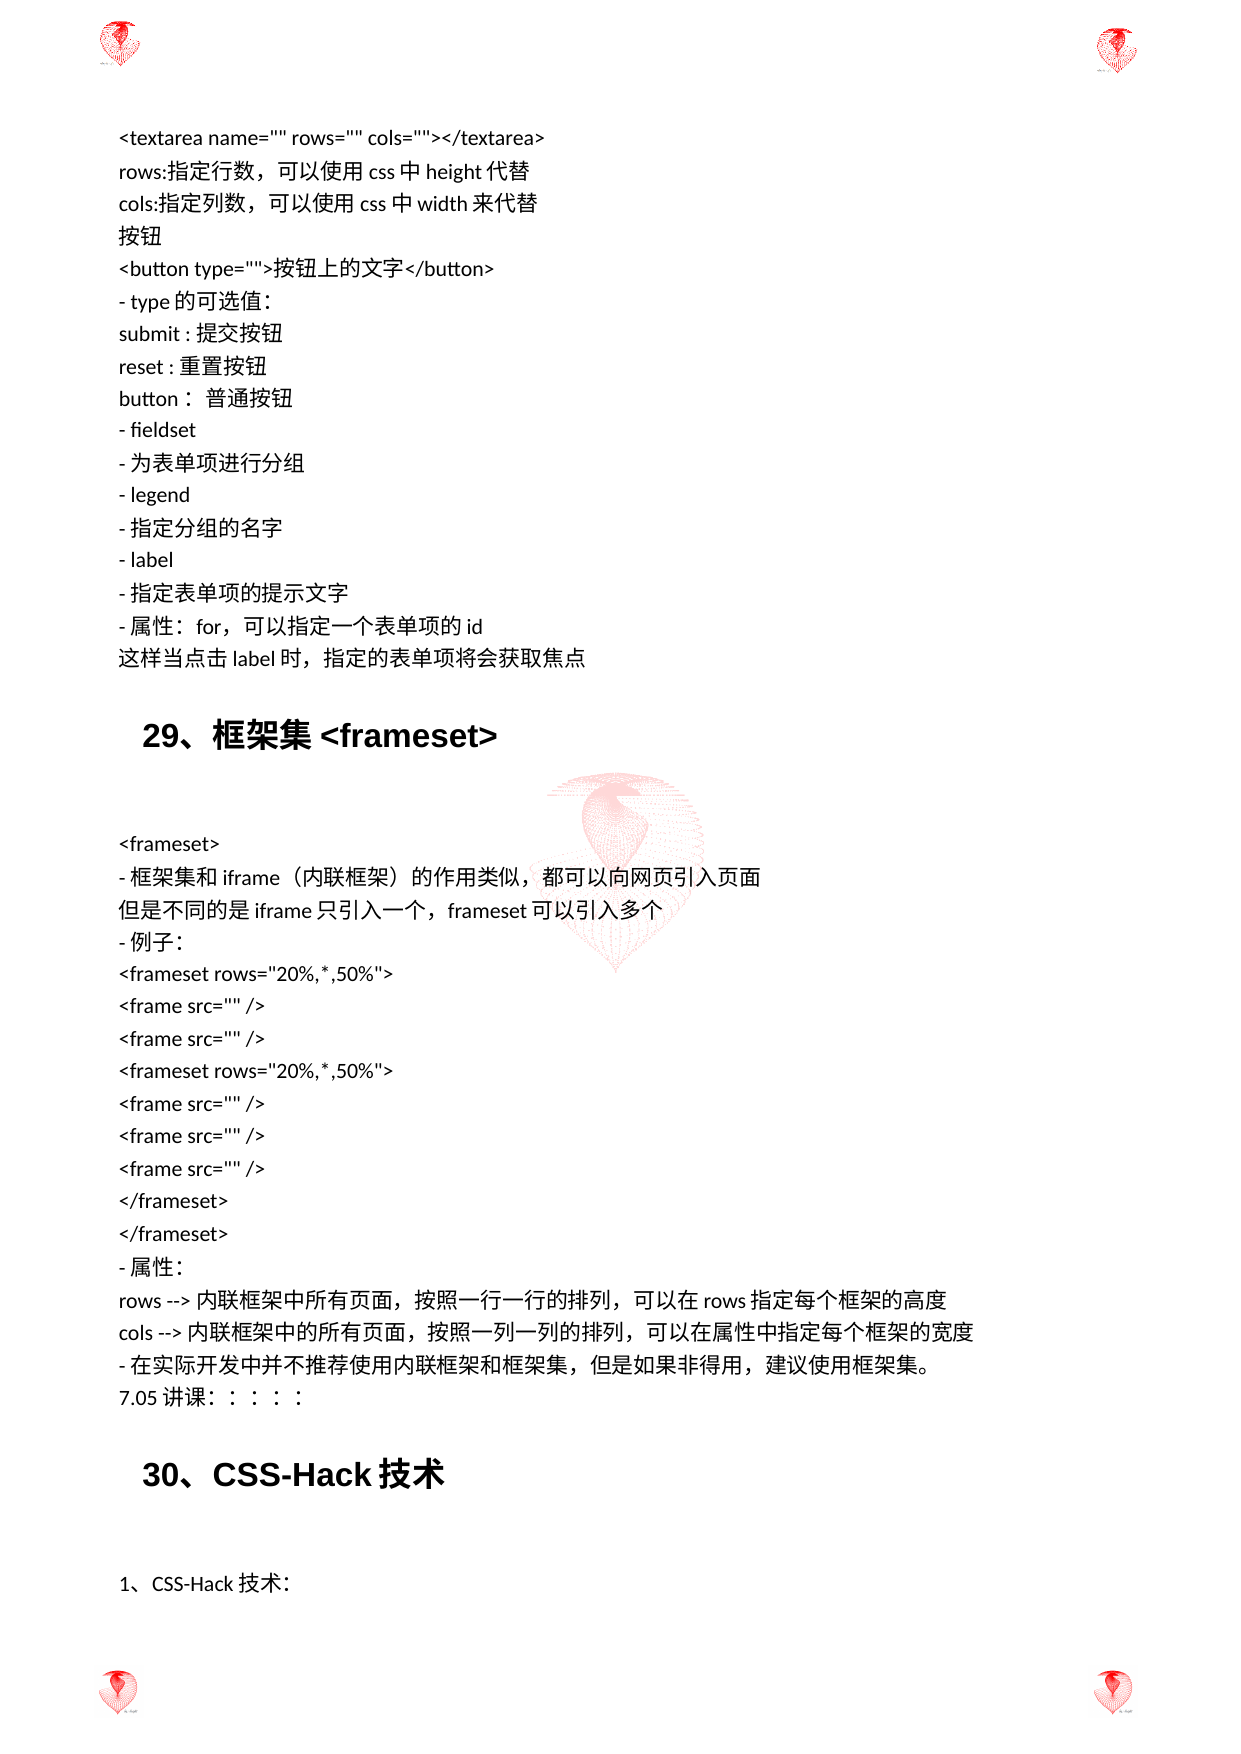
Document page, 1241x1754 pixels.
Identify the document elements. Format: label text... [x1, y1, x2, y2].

text cols --> 内联框架中的所有页面，按照一列一列的排列，可以在属性中指定每个框架的宽度 [75, 1315, 1165, 1347]
text <button type="">按钮上的文字</button> [75, 251, 1165, 283]
text <frameset> [75, 827, 1165, 860]
text <frame src="" /> [75, 1152, 1165, 1185]
picture [1088, 1665, 1139, 1718]
text - fieldset [75, 413, 1165, 446]
text cols:指定列数，可以使用css中width来代替 [75, 186, 1165, 218]
text rows:指定行数，可以使用css中height代替 [75, 153, 1165, 186]
text 但是不同的是iframe只引入一个，frameset可以引入多个 [75, 892, 1165, 925]
text - 指定分组的名字 [75, 511, 1165, 543]
text - 在实际开发中并不推荐使用内联框架和框架集，但是如果非得用，建议使用框架集。 [75, 1347, 1165, 1380]
text </frameset> [75, 1217, 1165, 1250]
text <frame src="" /> [75, 1022, 1165, 1055]
text <frameset rows="20%,*,50%"> [75, 957, 1165, 990]
subtitle 29、框架集 <frameset> [75, 700, 1165, 765]
picture [1090, 22, 1143, 77]
text - legend [75, 478, 1165, 511]
text 按钮 [75, 218, 1165, 251]
text - label [75, 543, 1165, 576]
text - 属性： [75, 1250, 1165, 1282]
text - 指定表单项的提示文字 [75, 576, 1165, 608]
subtitle 30、CSS-Hack技术 [75, 1439, 1165, 1504]
picture [93, 15, 146, 70]
text - 框架集和iframe（内联框架）的作用类似，都可以向网页引入页面 [75, 860, 1165, 892]
text <frame src="" /> [75, 1087, 1165, 1120]
text </frameset> [75, 1185, 1165, 1217]
text - type的可选值： [75, 283, 1165, 316]
text - 为表单项进行分组 [75, 446, 1165, 478]
text reset : 重置按钮 [75, 348, 1165, 381]
text <frame src="" /> [75, 990, 1165, 1022]
text 1、CSS-Hack技术： [75, 1566, 1165, 1598]
text <frameset rows="20%,*,50%"> [75, 1055, 1165, 1087]
text - 属性：for，可以指定一个表单项的id [75, 608, 1165, 641]
text <textarea name="" rows="" cols=""></textarea> [75, 121, 1165, 153]
text 7.05讲课：：：：： [75, 1380, 1165, 1412]
picture [93, 1665, 144, 1718]
text button ：普通按钮 [75, 381, 1165, 413]
text rows --> 内联框架中所有页面，按照一行一行的排列，可以在rows指定每个框架的高度 [75, 1282, 1165, 1315]
text - 例子： [75, 925, 1165, 957]
text <frame src="" /> [75, 1120, 1165, 1152]
text 这样当点击label时，指定的表单项将会获取焦点 [75, 641, 1165, 673]
text submit : 提交按钮 [75, 316, 1165, 348]
